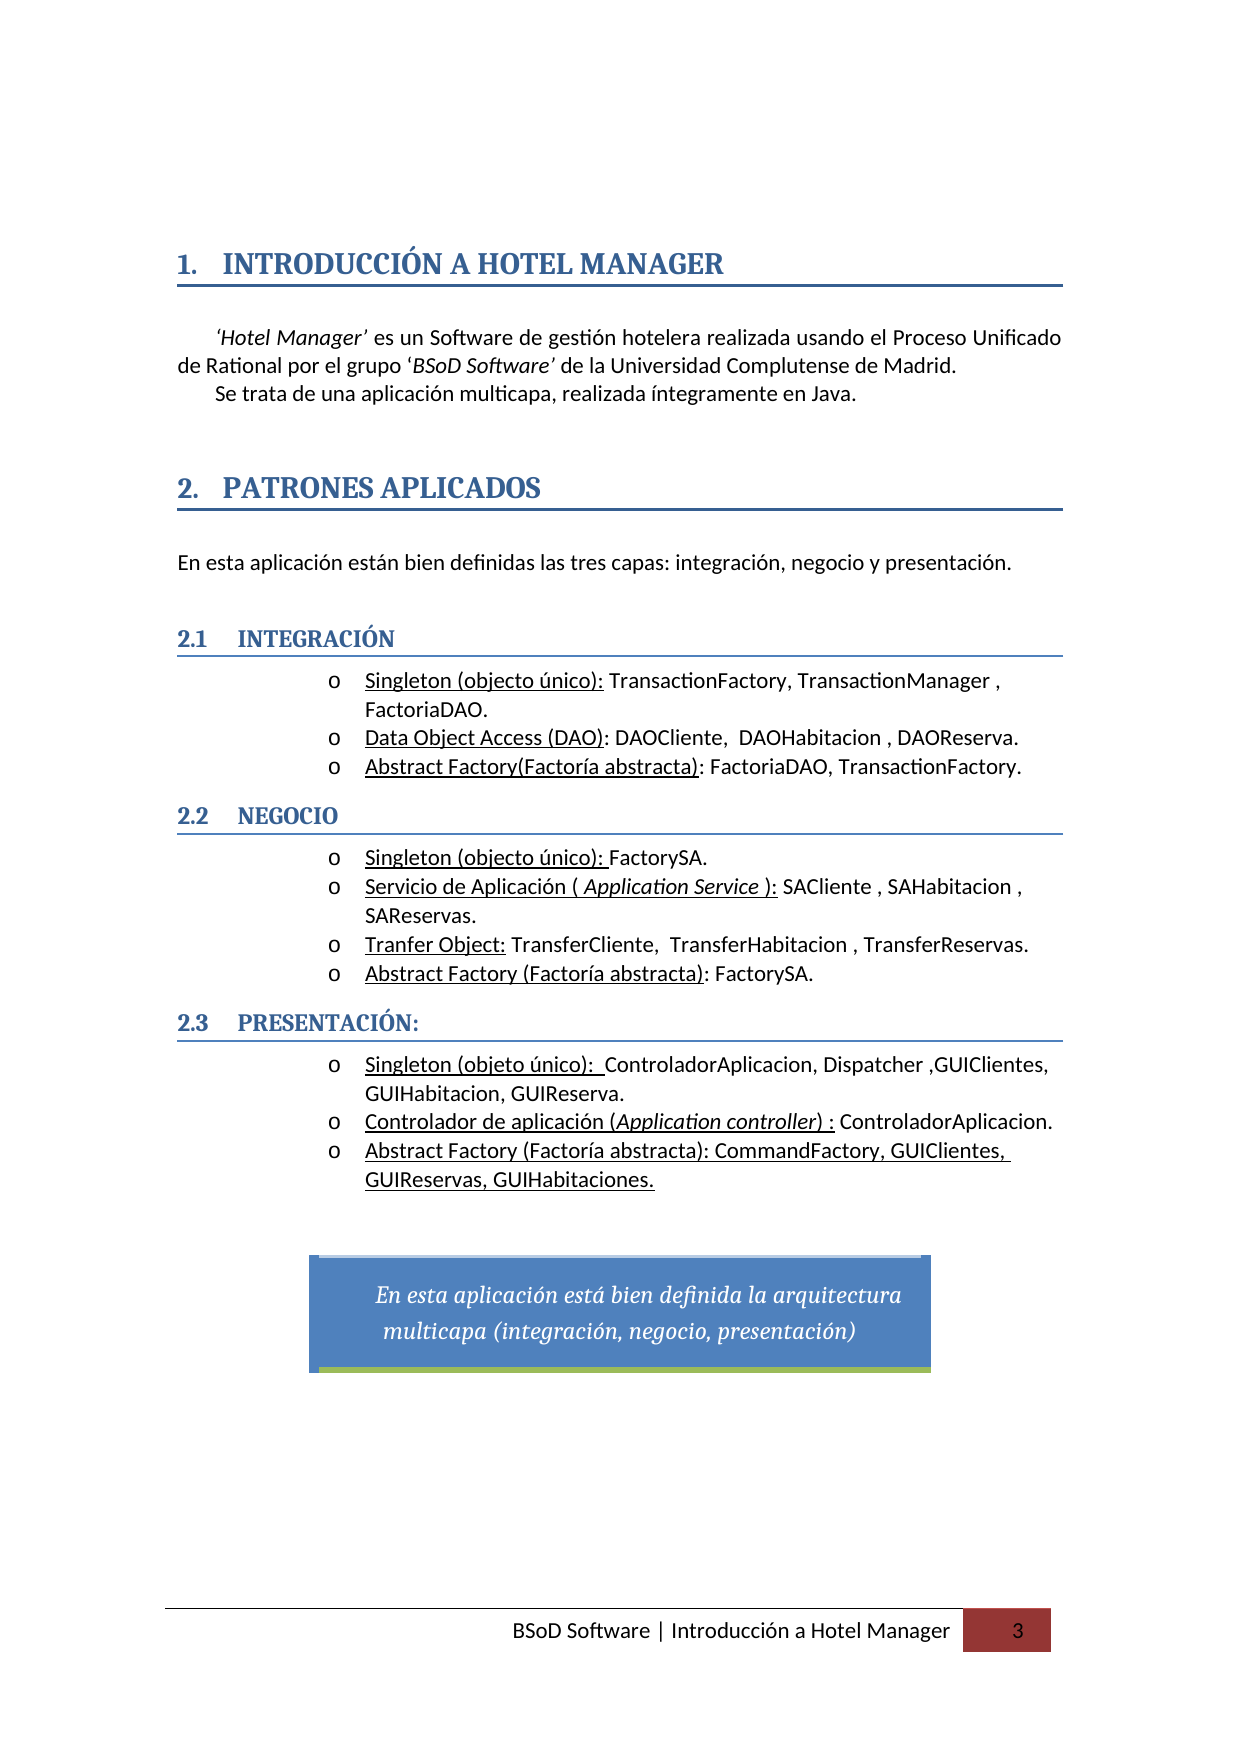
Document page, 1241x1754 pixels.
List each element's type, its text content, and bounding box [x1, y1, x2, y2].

list Abstract Factory(Factoría abstracta): FactoriaDAO, TransactionFactory. [327, 752, 1063, 781]
subtitle Introducción a Hotel Manager [177, 246, 1063, 284]
list Servicio de Aplicación ( Application Service ): SACliente , SAHabitacion , SAReservas. [327, 872, 1063, 930]
list Singleton (objecto único): TransactionFactory, TransactionManager , FactoriaDAO. [327, 666, 1063, 723]
list Singleton (objecto único): FactorySA. [327, 843, 1063, 872]
text En esta aplicación está bien definida la arquitectura multicapa (integración, negocio, presentación) [319, 1258, 921, 1367]
list Singleton (objeto único): ControladorAplicacion, Dispatcher ,GUIClientes, GUIHabitacion, GUIReserva. [327, 1050, 1063, 1107]
subtitle Integración [177, 624, 1063, 655]
list Tranfer Object: TransferCliente, TransferHabitacion , TransferReservas. [327, 930, 1063, 959]
text ‘Hotel Manager’ es un Software de gestión hotelera realizada usando el Proceso Unificado de Rational por el grupo ‘BSoD Software’ de la Universidad Complutense de Madrid. [177, 323, 1063, 379]
list Abstract Factory (Factoría abstracta): FactorySA. [327, 959, 1063, 988]
text Se trata de una aplicación multicapa, realizada íntegramente en Java. [177, 379, 1063, 408]
list Abstract Factory (Factoría abstracta): CommandFactory, GUIClientes, GUIReservas, GUIHabitaciones. [327, 1136, 1063, 1194]
subtitle Negocio [177, 802, 1063, 833]
list Data Object Access (DAO): DAOCliente, DAOHabitacion , DAOReserva. [327, 723, 1063, 752]
text En esta aplicación están bien definidas las tres capas: integración, negocio y presentación. [177, 548, 1063, 576]
subtitle Patrones Aplicados [177, 470, 1063, 508]
subtitle Presentación: [177, 1009, 1063, 1040]
list Controlador de aplicación (Application controller) : ControladorAplicacion. [327, 1107, 1063, 1136]
